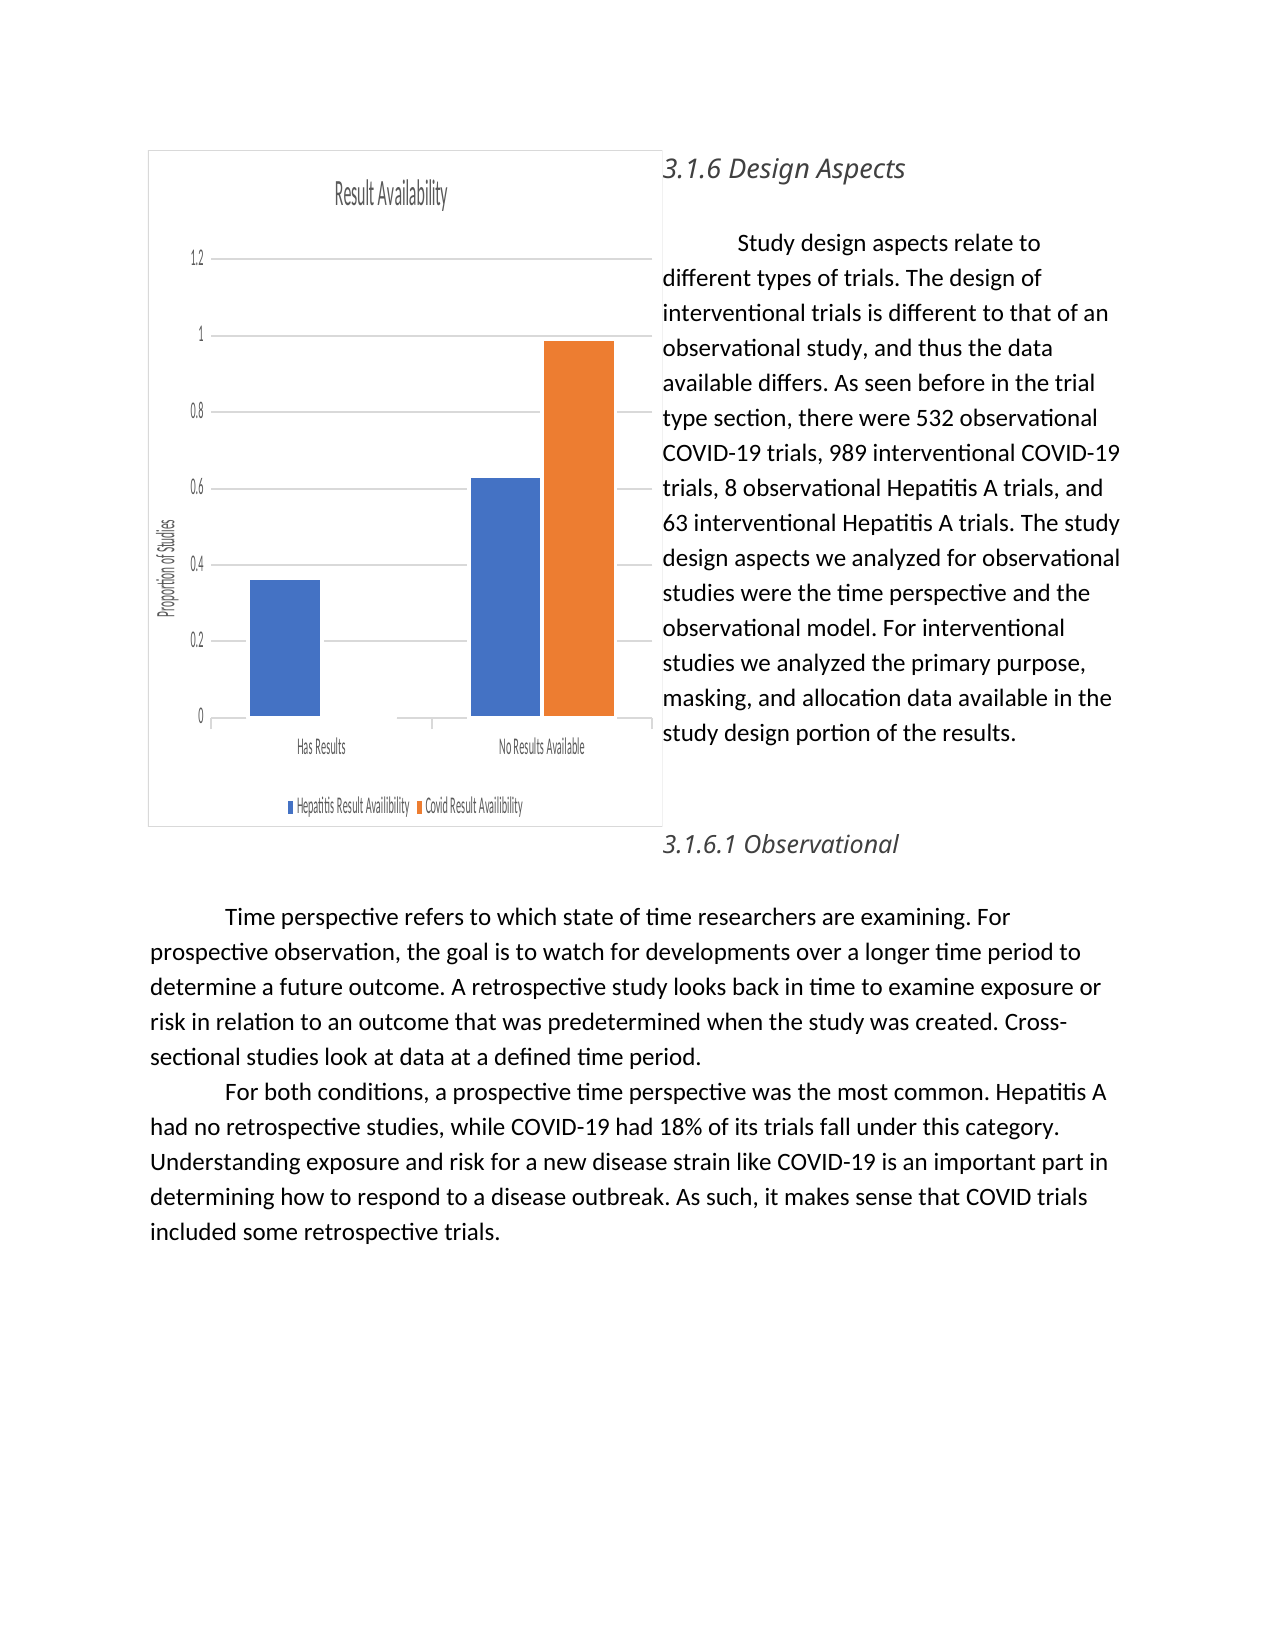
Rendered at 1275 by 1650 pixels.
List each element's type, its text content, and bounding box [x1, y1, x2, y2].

subtitle 3.1.6.1 Observational [150, 827, 1125, 861]
text Time perspective refers to which state of time researchers are examining. For prospective observation, the goal is to watch for developments over a longer time period to determine a future outcome. A retrospective study looks back in time to examine exposure or risk in relation to an outcome that was predetermined when the study was created. Cross-sectional studies look at data at a defined time period. [150, 901, 1125, 1071]
text Study design aspects relate to different types of trials. The design of interventional trials is different to that of an observational study, and thus the data available differs. As seen before in the trial type section, there were 532 observational COVID-19 trials, 989 interventional COVID-19 trials, 8 observational Hepatitis A trials, and 63 interventional Hepatitis A trials. The study design aspects we analyzed for observational studies were the time perspective and the observational model. For interventional studies we analyzed the primary purpose, masking, and allocation data available in the study design portion of the results. [663, 227, 1125, 748]
text For both conditions, a prospective time perspective was the most common. Hepatitis A had no retrospective studies, while COVID-19 had 18% of its trials fall under this category. Understanding exposure and risk for a new disease strain like COVID-19 is an important part in determining how to respond to a disease outbreak. As such, it makes sense that COVID trials included some retrospective trials. [150, 1076, 1125, 1246]
subtitle 3.1.6 Design Aspects [663, 150, 1125, 187]
